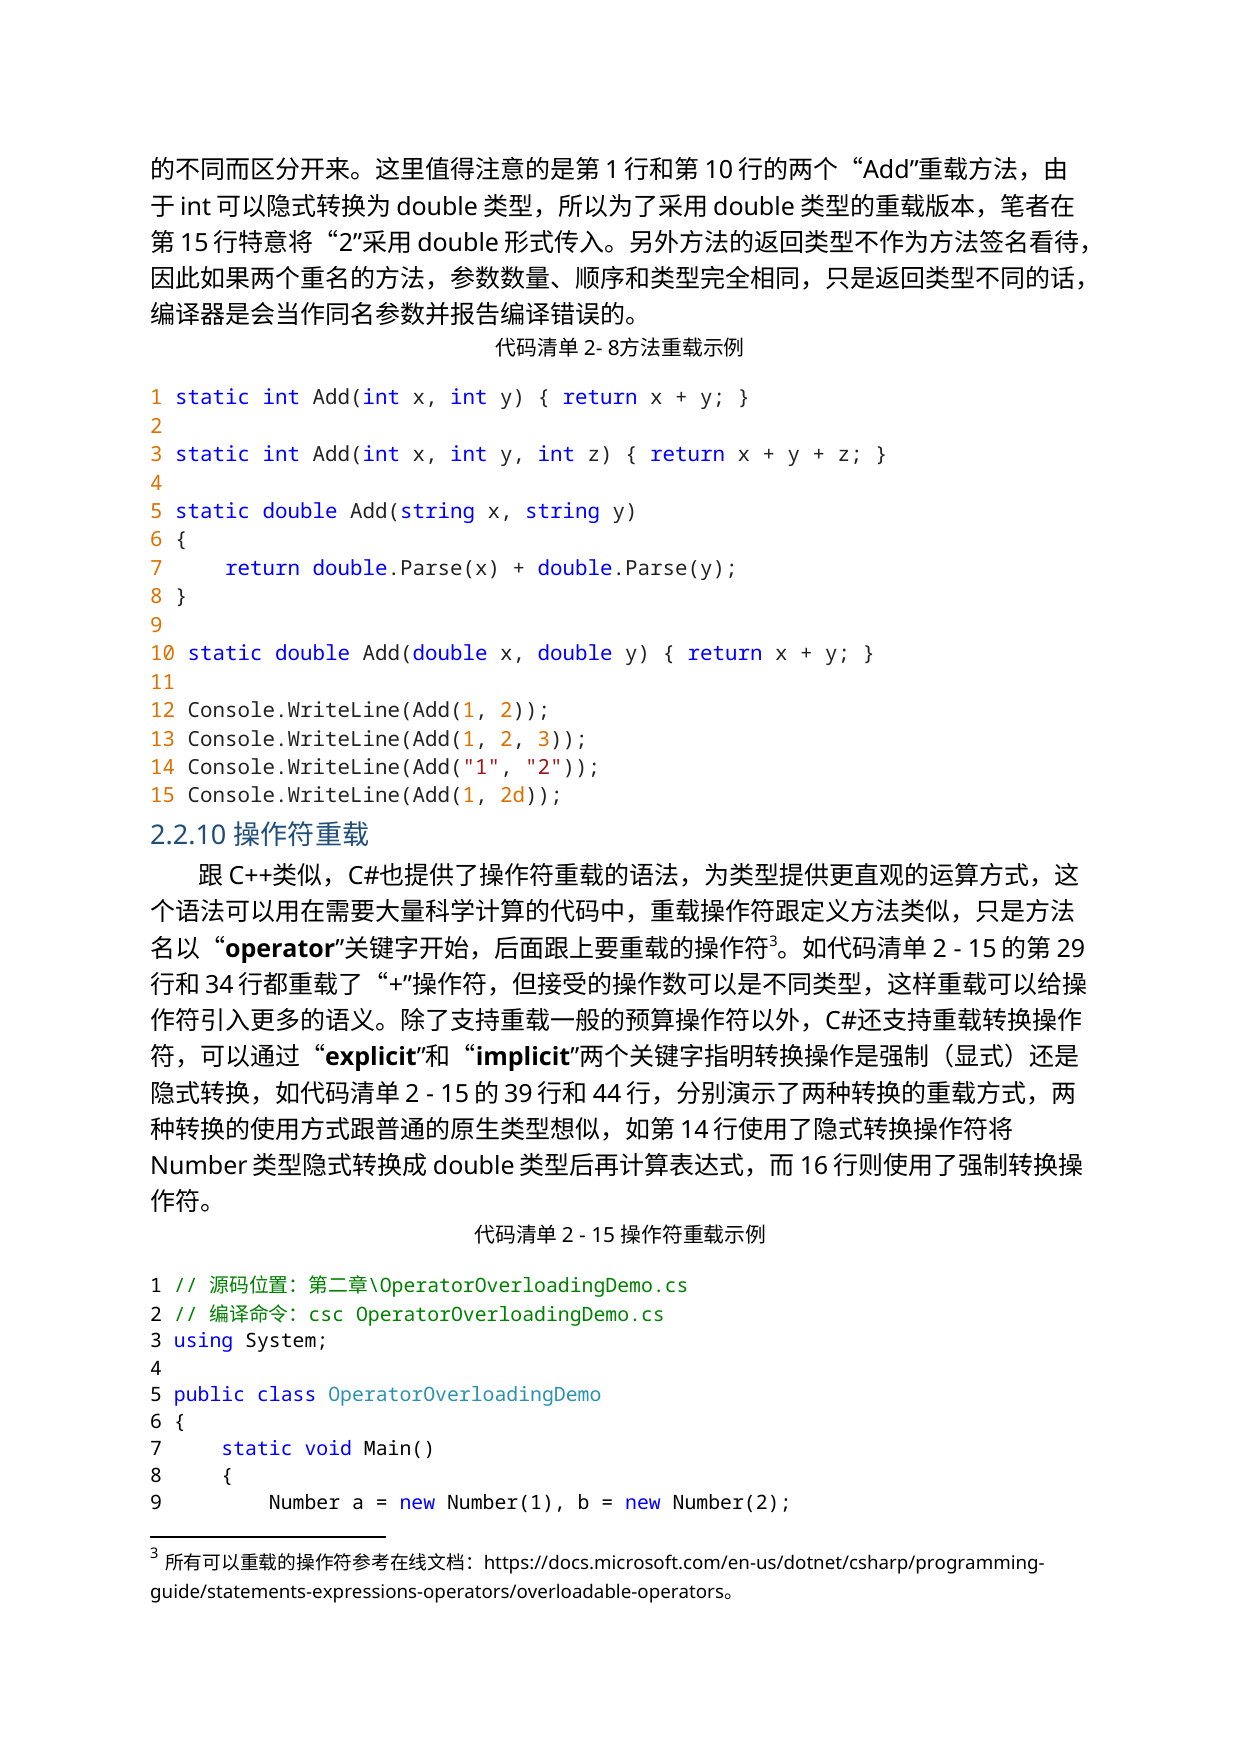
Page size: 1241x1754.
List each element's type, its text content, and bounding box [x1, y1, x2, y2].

table_header 1 static int Add(int x, int y) { return x + y; } 2 3 static int Add(int x, int y, int z) { return x + y + z; } 4 5 static double Add(string x, string y) 6 { 7 return double.Parse(x) + double.Parse(y); 8 } 9 10 static double Add(double x, double y) { return x + y; } 11 12 Console.WriteLine(Add(1, 2)); 13 Console.WriteLine(Add(1, 2, 3)); 14 Console.WriteLine(Add("1", "2")); 15 Console.WriteLine(Add(1, 2d)); [139, 383, 1101, 809]
subtitle 操作符重载 [150, 813, 1090, 852]
text 跟C++类似，C#也提供了操作符重载的语法，为类型提供更直观的运算方式，这个语法可以用在需要大量科学计算的代码中，重载操作符跟定义方法类似，只是方法名以“operator”关键字开始，后面跟上要重载的操作符。如代码清单2 - 17的第29行和34行都重载了“+”操作符，但接受的操作数可以是不同类型，这样重载可以给操作符引入更多的语义。除了支持重载一般的预算操作符以外，C#还支持重载转换操作符，可以通过“explicit”和“implicit”两个关键字指明转换操作是强制（显式）还是隐式转换，如代码清单2 - 17的39行和44行，分别演示了两种转换的重载方式，两种转换的使用方式跟普通的原生类型想似，如第14行使用了隐式转换操作符将Number类型隐式转换成double类型后再计算表达式，而16行则使用了强制转换操作符。 [150, 856, 1090, 1218]
text 代码清单 2- 8方法重载示例 [150, 331, 1090, 362]
text 代码清单2 - 15 操作符重载示例 [150, 1218, 1090, 1248]
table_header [139, 1269, 1101, 1516]
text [150, 150, 1090, 331]
